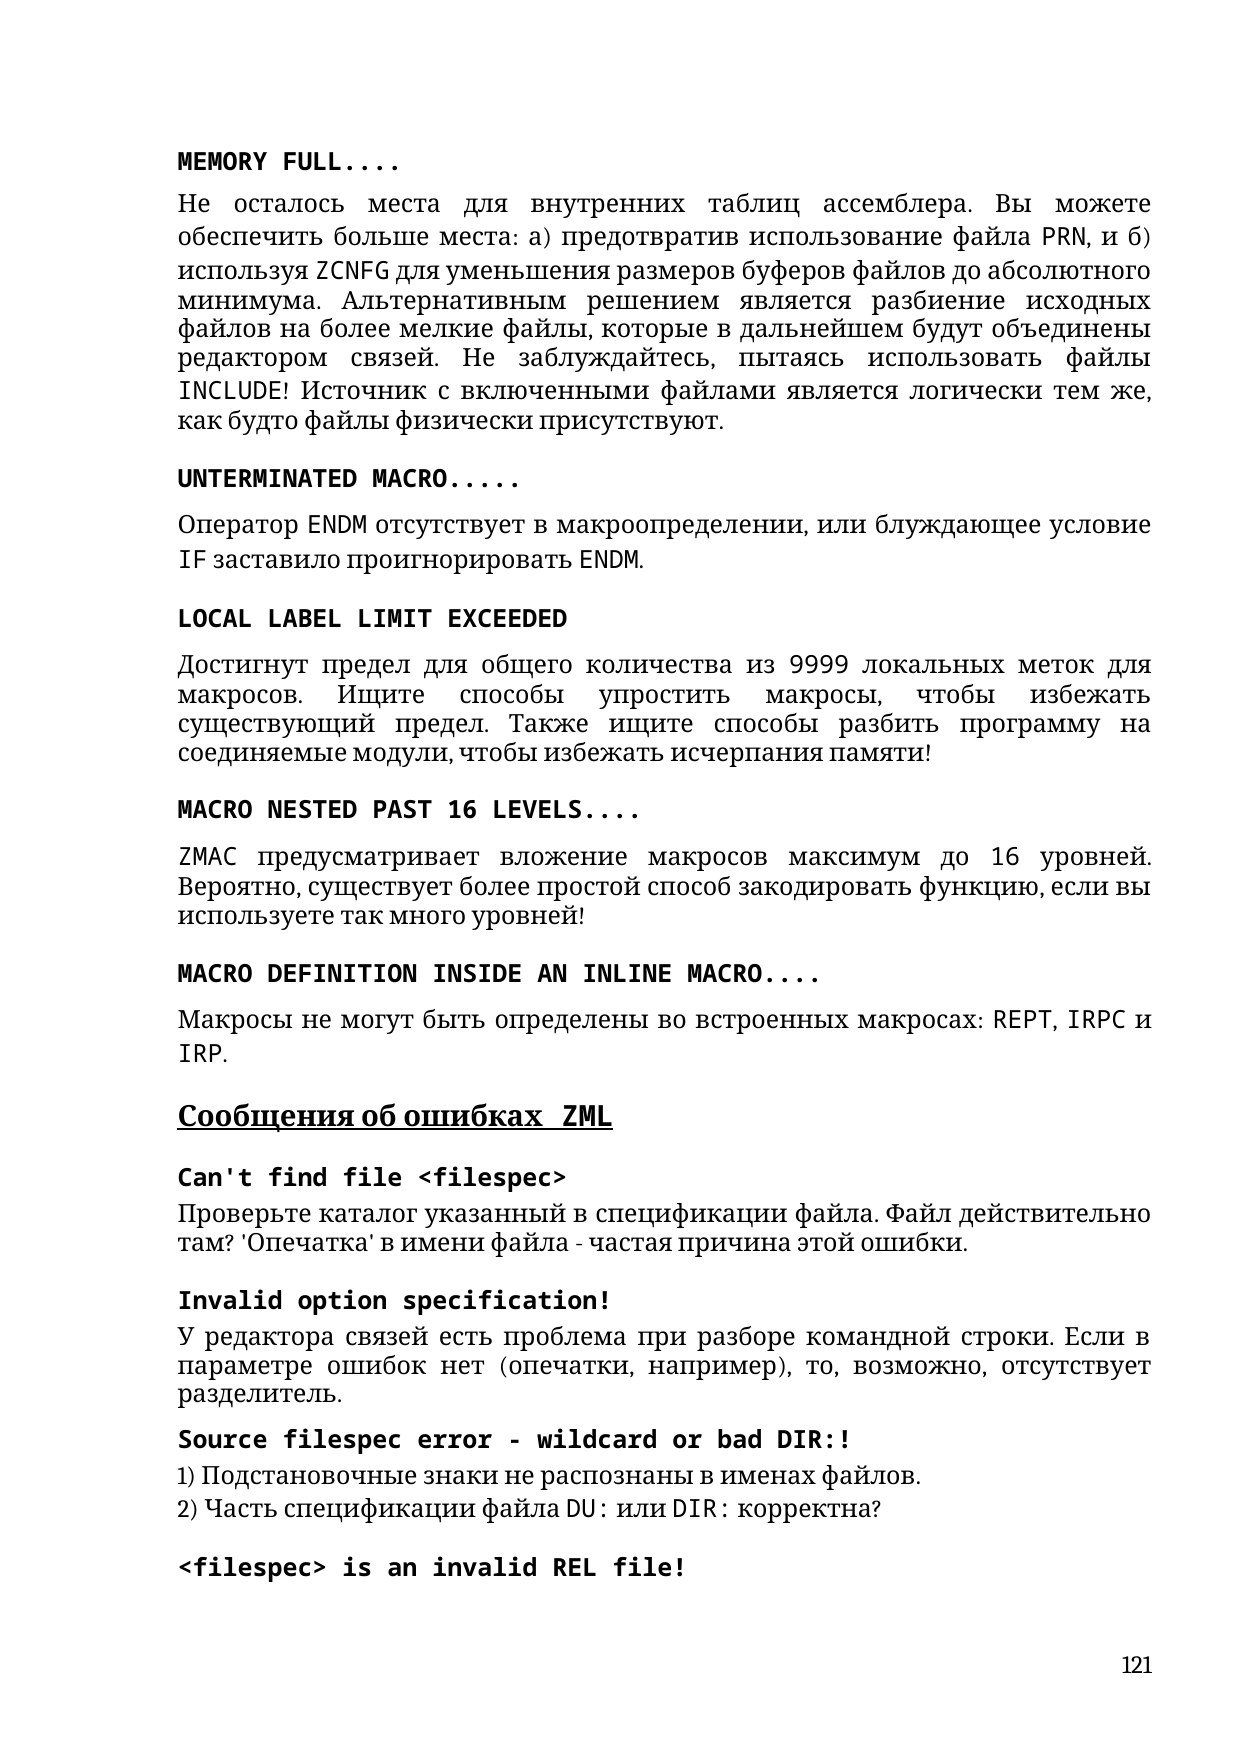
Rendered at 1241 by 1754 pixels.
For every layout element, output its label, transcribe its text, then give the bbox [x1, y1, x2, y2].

text Can't find file <filespec> [177, 1160, 1152, 1194]
text 2) Часть спецификации файла DU: или DIR: корректна? [177, 1491, 1152, 1525]
text 1) Подстановочные знаки не распознаны в именах файлов. [177, 1462, 1152, 1491]
text <filespec> is an invalid REL file! [177, 1550, 1152, 1584]
text Сообщения об ошибках ZML [177, 1095, 1152, 1135]
text ZMAC предусматривает вложение макросов максимум до 16 уровней. Вероятно, существует более простой способ закодировать функцию, если вы используете так много уровней! [177, 839, 1152, 930]
text MACRO NESTED PAST 16 LEVELS.... [177, 792, 1152, 826]
text Проверьте каталог указанный в спецификации файла. Файл действительно там? 'Опечатка' в имени файла - частая причина этой ошибки. [177, 1200, 1152, 1257]
text Source filespec error - wildcard or bad DIR:! [177, 1422, 1152, 1456]
text UNTERMINATED MACRO..... [177, 461, 1152, 495]
text Достигнут предел для общего количества из 9999 локальных меток для макросов. Ищите способы упростить макросы, чтобы избежать существующий предел. Также ищите способы разбить программу на соединяемые модули, чтобы избежать исчерпания памяти! [177, 647, 1152, 767]
text Оператор ENDM отсутствует в макроопределении, или блуждающее условие IF заставило проигнорировать ENDM. [177, 507, 1152, 575]
text Invalid option specification! [177, 1282, 1152, 1317]
text MACRO DEFINITION INSIDE AN INLINE MACRO.... [177, 955, 1152, 989]
text Не осталось места для внутренних таблиц ассемблера. Вы можете обеспечить больше места: а) предотвратив использование файла PRN, и б) используя ZCNFG для уменьшения размеров буферов файлов до абсолютного минимума. Альтернативным решением является разбиение исходных файлов на более мелкие файлы, которые в дальнейшем будут объединены редактором связей. Не заблуждайтесь, пытаясь использовать файлы INCLUDE! Источник с включенными файлами является логически тем же, как будто файлы физически присутствуют. [177, 190, 1152, 436]
text Макросы не могут быть определены во встроенных макросах: REPT, IRPC и IRP. [177, 1002, 1152, 1070]
text MEMORY FULL.... [177, 143, 1152, 177]
text У редактора связей есть проблема при разборе командной строки. Если в параметре ошибок нет (опечатки, например), то, возможно, отсутствует разделитель. [177, 1323, 1152, 1409]
text LOCAL LABEL LIMIT EXCEEDED [177, 600, 1152, 634]
